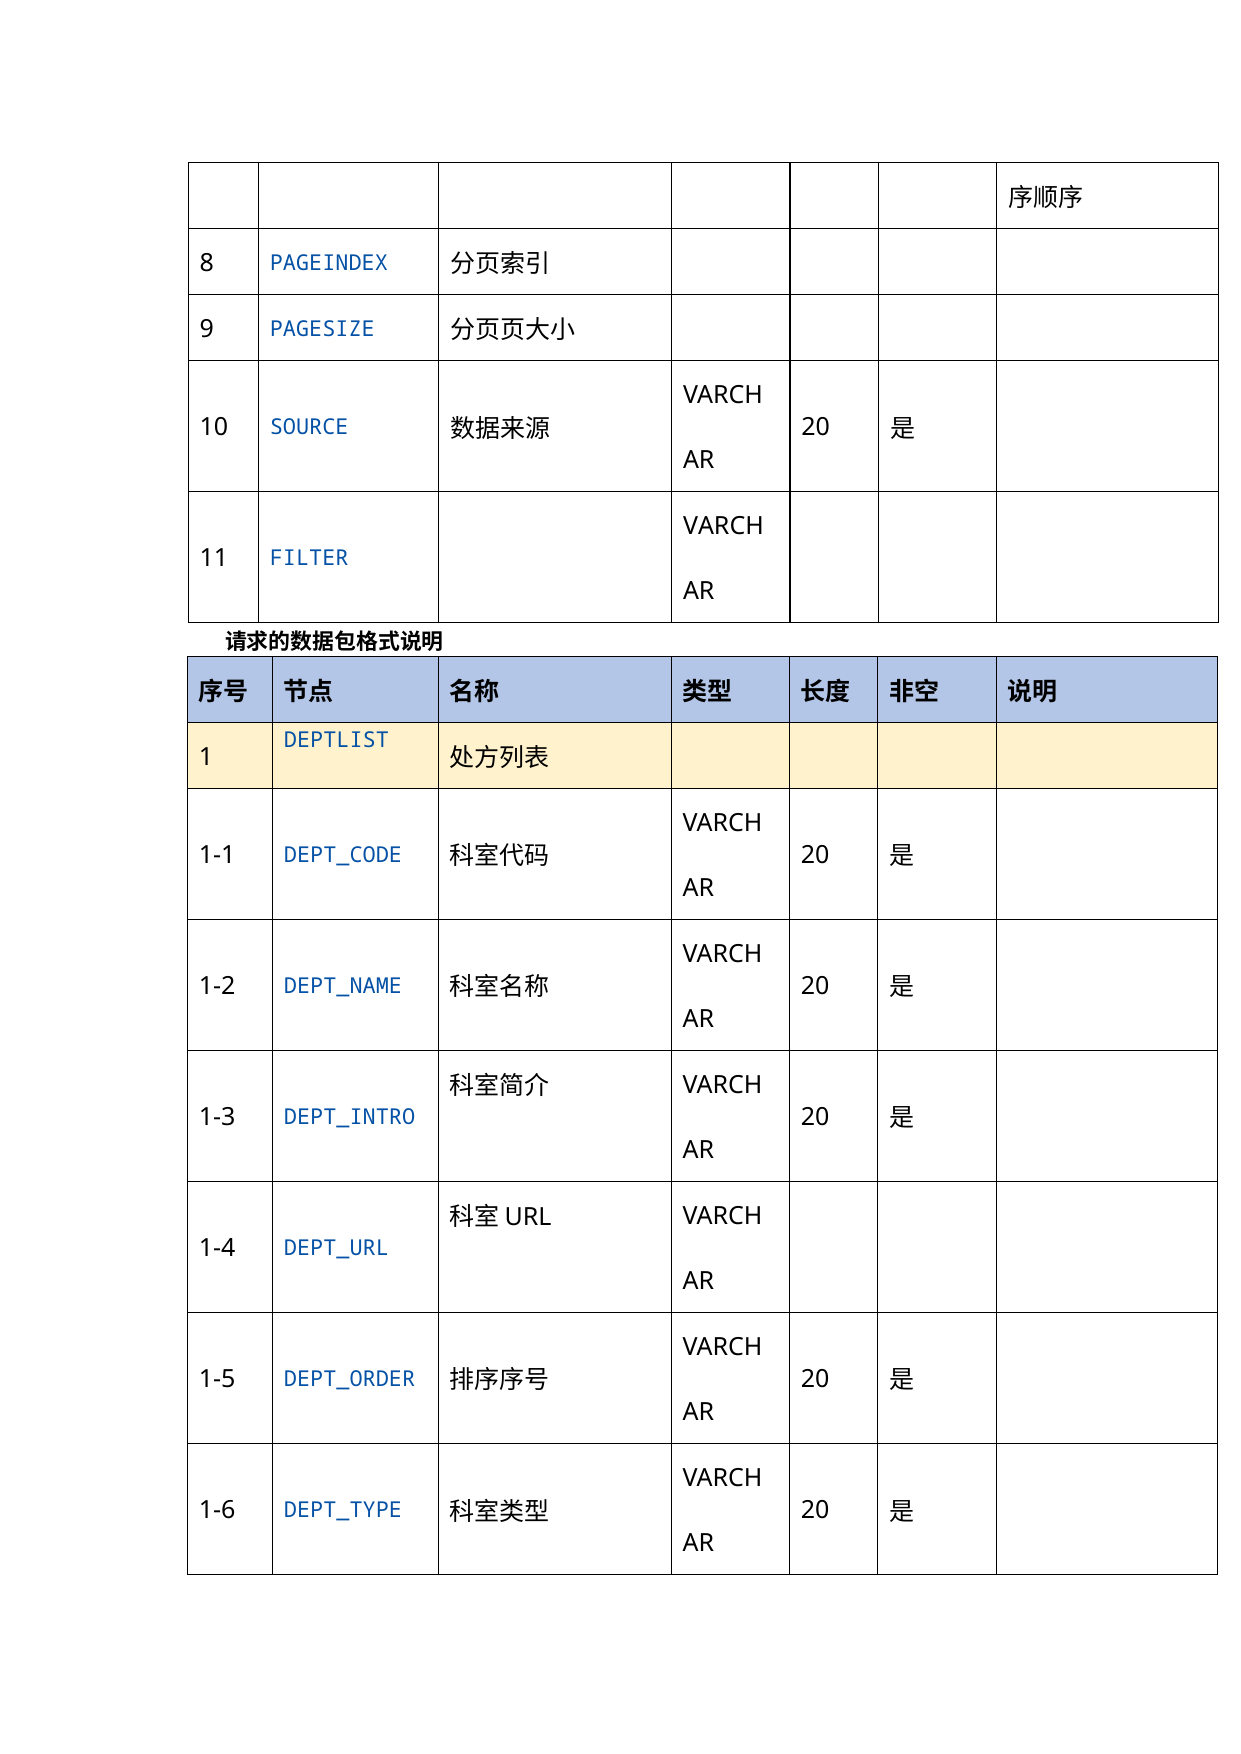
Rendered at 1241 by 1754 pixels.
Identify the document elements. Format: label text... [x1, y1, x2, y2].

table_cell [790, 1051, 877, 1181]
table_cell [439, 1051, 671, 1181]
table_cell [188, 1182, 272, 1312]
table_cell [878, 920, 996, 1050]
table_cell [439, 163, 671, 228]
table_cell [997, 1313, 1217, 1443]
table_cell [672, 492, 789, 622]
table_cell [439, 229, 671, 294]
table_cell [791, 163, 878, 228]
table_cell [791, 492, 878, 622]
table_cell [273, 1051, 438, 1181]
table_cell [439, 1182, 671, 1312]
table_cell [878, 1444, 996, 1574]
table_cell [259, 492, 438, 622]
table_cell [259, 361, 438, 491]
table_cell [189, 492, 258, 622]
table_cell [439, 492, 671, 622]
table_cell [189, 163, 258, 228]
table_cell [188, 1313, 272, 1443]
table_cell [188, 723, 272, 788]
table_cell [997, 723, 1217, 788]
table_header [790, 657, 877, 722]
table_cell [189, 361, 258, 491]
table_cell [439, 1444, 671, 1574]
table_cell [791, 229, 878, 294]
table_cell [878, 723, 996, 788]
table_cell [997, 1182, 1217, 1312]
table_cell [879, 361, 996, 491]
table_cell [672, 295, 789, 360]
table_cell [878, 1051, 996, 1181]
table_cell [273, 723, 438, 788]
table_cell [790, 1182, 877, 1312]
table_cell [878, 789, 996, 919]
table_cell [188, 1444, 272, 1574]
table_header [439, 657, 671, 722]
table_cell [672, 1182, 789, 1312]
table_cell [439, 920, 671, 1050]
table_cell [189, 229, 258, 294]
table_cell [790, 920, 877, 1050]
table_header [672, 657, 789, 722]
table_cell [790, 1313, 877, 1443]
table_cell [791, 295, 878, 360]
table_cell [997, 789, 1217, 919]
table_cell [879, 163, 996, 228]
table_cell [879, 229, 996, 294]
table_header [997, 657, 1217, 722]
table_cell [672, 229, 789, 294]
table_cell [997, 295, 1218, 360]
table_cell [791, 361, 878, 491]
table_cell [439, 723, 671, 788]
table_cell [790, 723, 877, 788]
text 请求的数据包格式说明 [187, 623, 1053, 656]
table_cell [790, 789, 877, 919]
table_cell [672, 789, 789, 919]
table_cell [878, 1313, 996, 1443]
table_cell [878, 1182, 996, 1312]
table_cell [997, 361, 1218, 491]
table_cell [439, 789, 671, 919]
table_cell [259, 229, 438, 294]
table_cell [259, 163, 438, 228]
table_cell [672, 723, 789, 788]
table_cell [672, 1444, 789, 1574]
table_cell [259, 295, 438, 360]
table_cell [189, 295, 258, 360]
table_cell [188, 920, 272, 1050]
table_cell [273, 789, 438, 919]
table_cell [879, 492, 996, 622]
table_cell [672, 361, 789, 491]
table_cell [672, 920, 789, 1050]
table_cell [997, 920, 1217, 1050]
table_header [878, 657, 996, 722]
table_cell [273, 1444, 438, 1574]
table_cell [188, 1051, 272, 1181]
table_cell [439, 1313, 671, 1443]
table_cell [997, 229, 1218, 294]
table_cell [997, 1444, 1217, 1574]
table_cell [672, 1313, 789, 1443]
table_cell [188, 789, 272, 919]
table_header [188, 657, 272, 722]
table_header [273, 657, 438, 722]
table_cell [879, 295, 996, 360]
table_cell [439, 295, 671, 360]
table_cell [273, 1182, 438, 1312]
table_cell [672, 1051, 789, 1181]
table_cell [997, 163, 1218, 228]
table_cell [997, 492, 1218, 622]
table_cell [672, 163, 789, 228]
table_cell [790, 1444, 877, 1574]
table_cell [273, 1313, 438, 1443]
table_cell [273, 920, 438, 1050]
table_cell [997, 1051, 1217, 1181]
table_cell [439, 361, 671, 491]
